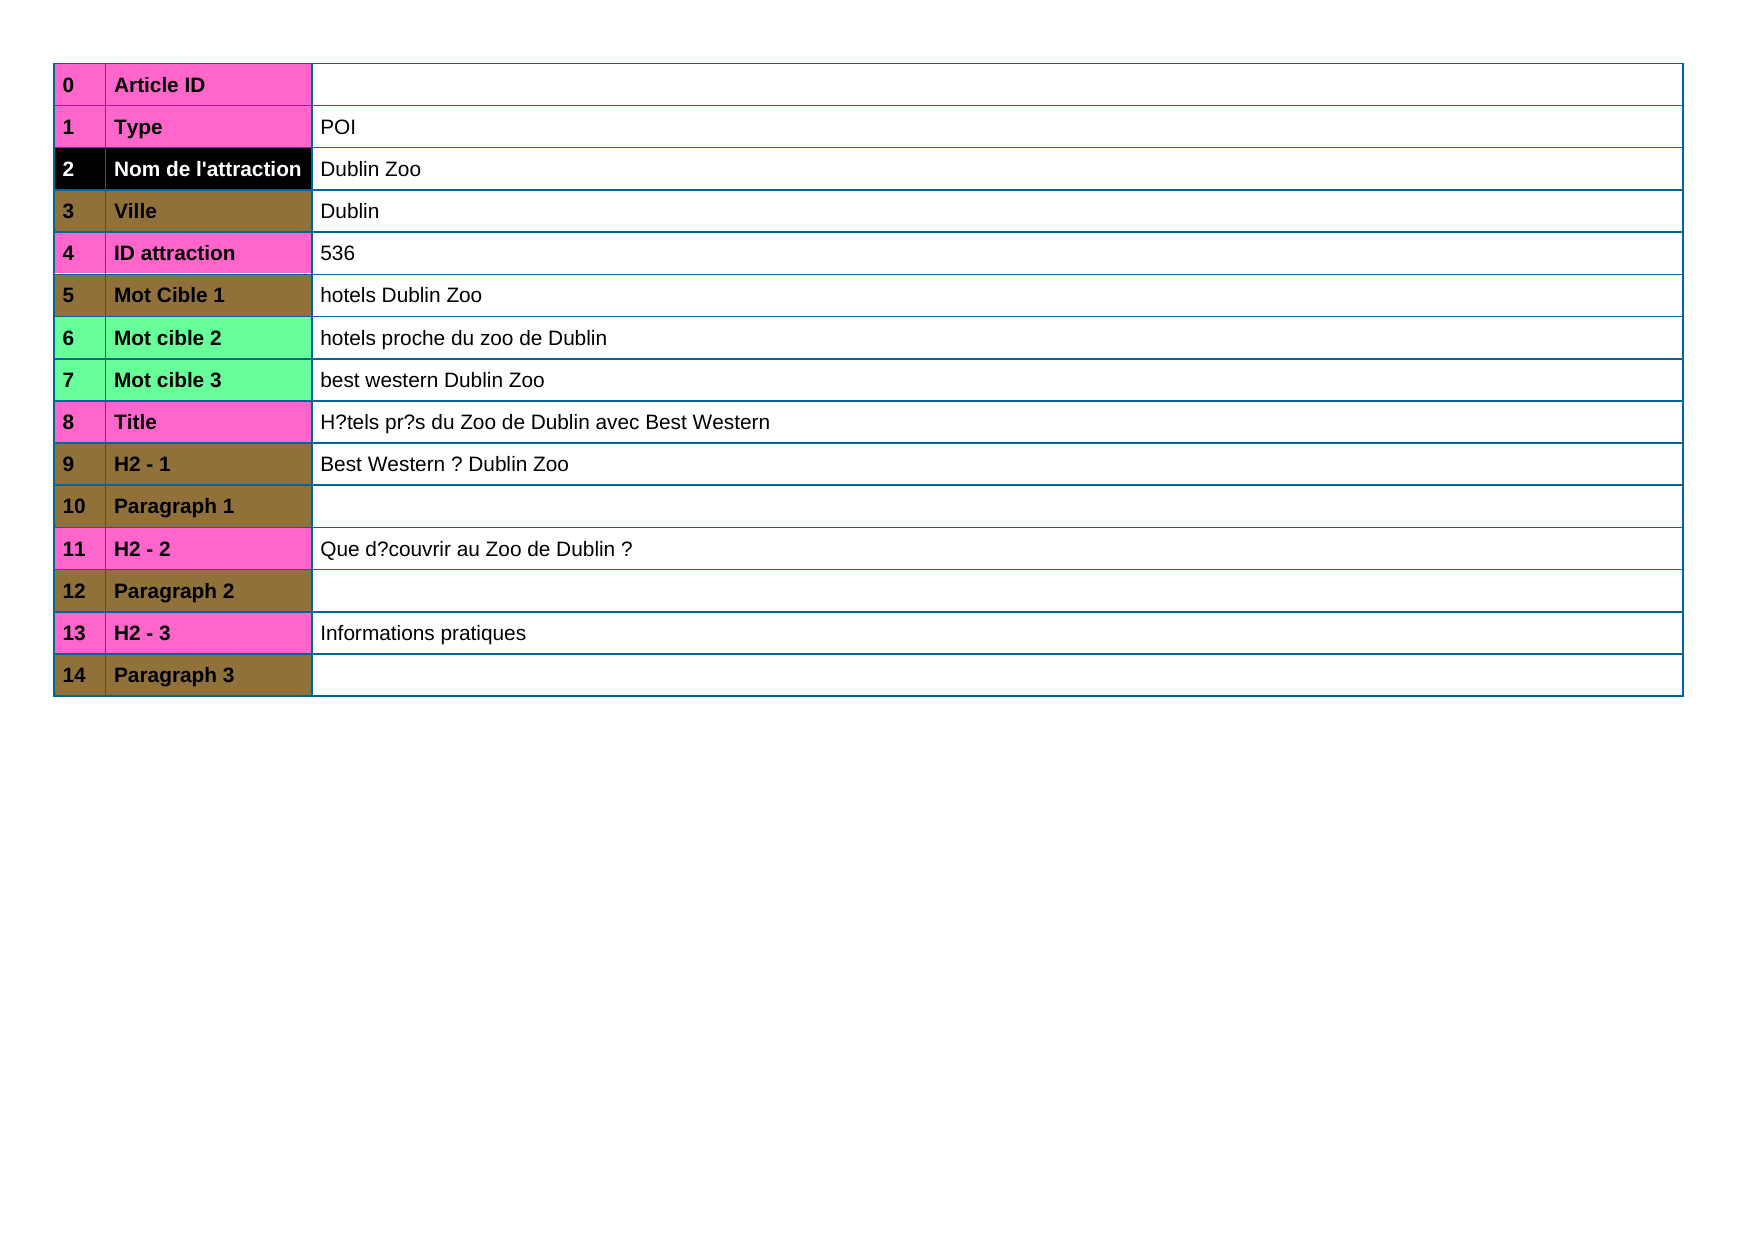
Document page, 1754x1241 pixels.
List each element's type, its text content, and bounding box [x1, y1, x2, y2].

table_cell 4 [55, 233, 105, 273]
table_cell Paragraph 2 [106, 570, 311, 611]
table_cell 1 [55, 106, 105, 147]
table_cell H2 - 1 [106, 444, 311, 484]
table_cell 6 [55, 317, 105, 358]
table_cell Mot cible 3 [106, 360, 311, 400]
table_cell 8 [55, 402, 105, 442]
table_cell 11 [55, 528, 105, 569]
table_cell [313, 486, 1682, 527]
table_cell [313, 570, 1682, 611]
table_cell 2 [55, 148, 105, 189]
table_cell Paragraph 3 [106, 655, 311, 695]
table_cell Best Western ? Dublin Zoo [313, 444, 1682, 484]
table_cell Paragraph 1 [106, 486, 311, 527]
table_cell Nom de l'attraction [106, 148, 311, 189]
table_cell 5 [55, 275, 105, 316]
table_cell 13 [55, 613, 105, 653]
table_cell 12 [55, 570, 105, 611]
table_cell 536 [313, 233, 1682, 273]
table_cell Dublin [313, 191, 1682, 231]
table_cell Informations pratiques [313, 613, 1682, 653]
table_cell Mot Cible 1 [106, 275, 311, 316]
table_cell Que d?couvrir au Zoo de Dublin ? [313, 528, 1682, 569]
table_cell hotels Dublin Zoo [313, 275, 1682, 316]
table_cell H2 - 2 [106, 528, 311, 569]
table_cell Mot cible 2 [106, 317, 311, 358]
table_cell 14 [55, 655, 105, 695]
table_cell 3 [55, 191, 105, 231]
table_cell Title [106, 402, 311, 442]
table_cell 10 [55, 486, 105, 527]
table_cell 9 [55, 444, 105, 484]
table_header Article ID [106, 64, 311, 105]
table_cell H?tels pr?s du Zoo de Dublin avec Best Western [313, 402, 1682, 442]
table_cell Type [106, 106, 311, 147]
table_cell 7 [55, 360, 105, 400]
table_cell ID attraction [106, 233, 311, 273]
table_cell [313, 655, 1682, 695]
table_cell hotels proche du zoo de Dublin [313, 317, 1682, 358]
table_cell POI [313, 106, 1682, 147]
table_cell best western Dublin Zoo [313, 360, 1682, 400]
table_header [313, 64, 1682, 105]
table_cell Dublin Zoo [313, 148, 1682, 189]
table_cell H2 - 3 [106, 613, 311, 653]
table_cell Ville [106, 191, 311, 231]
table_header 0 [55, 64, 105, 105]
